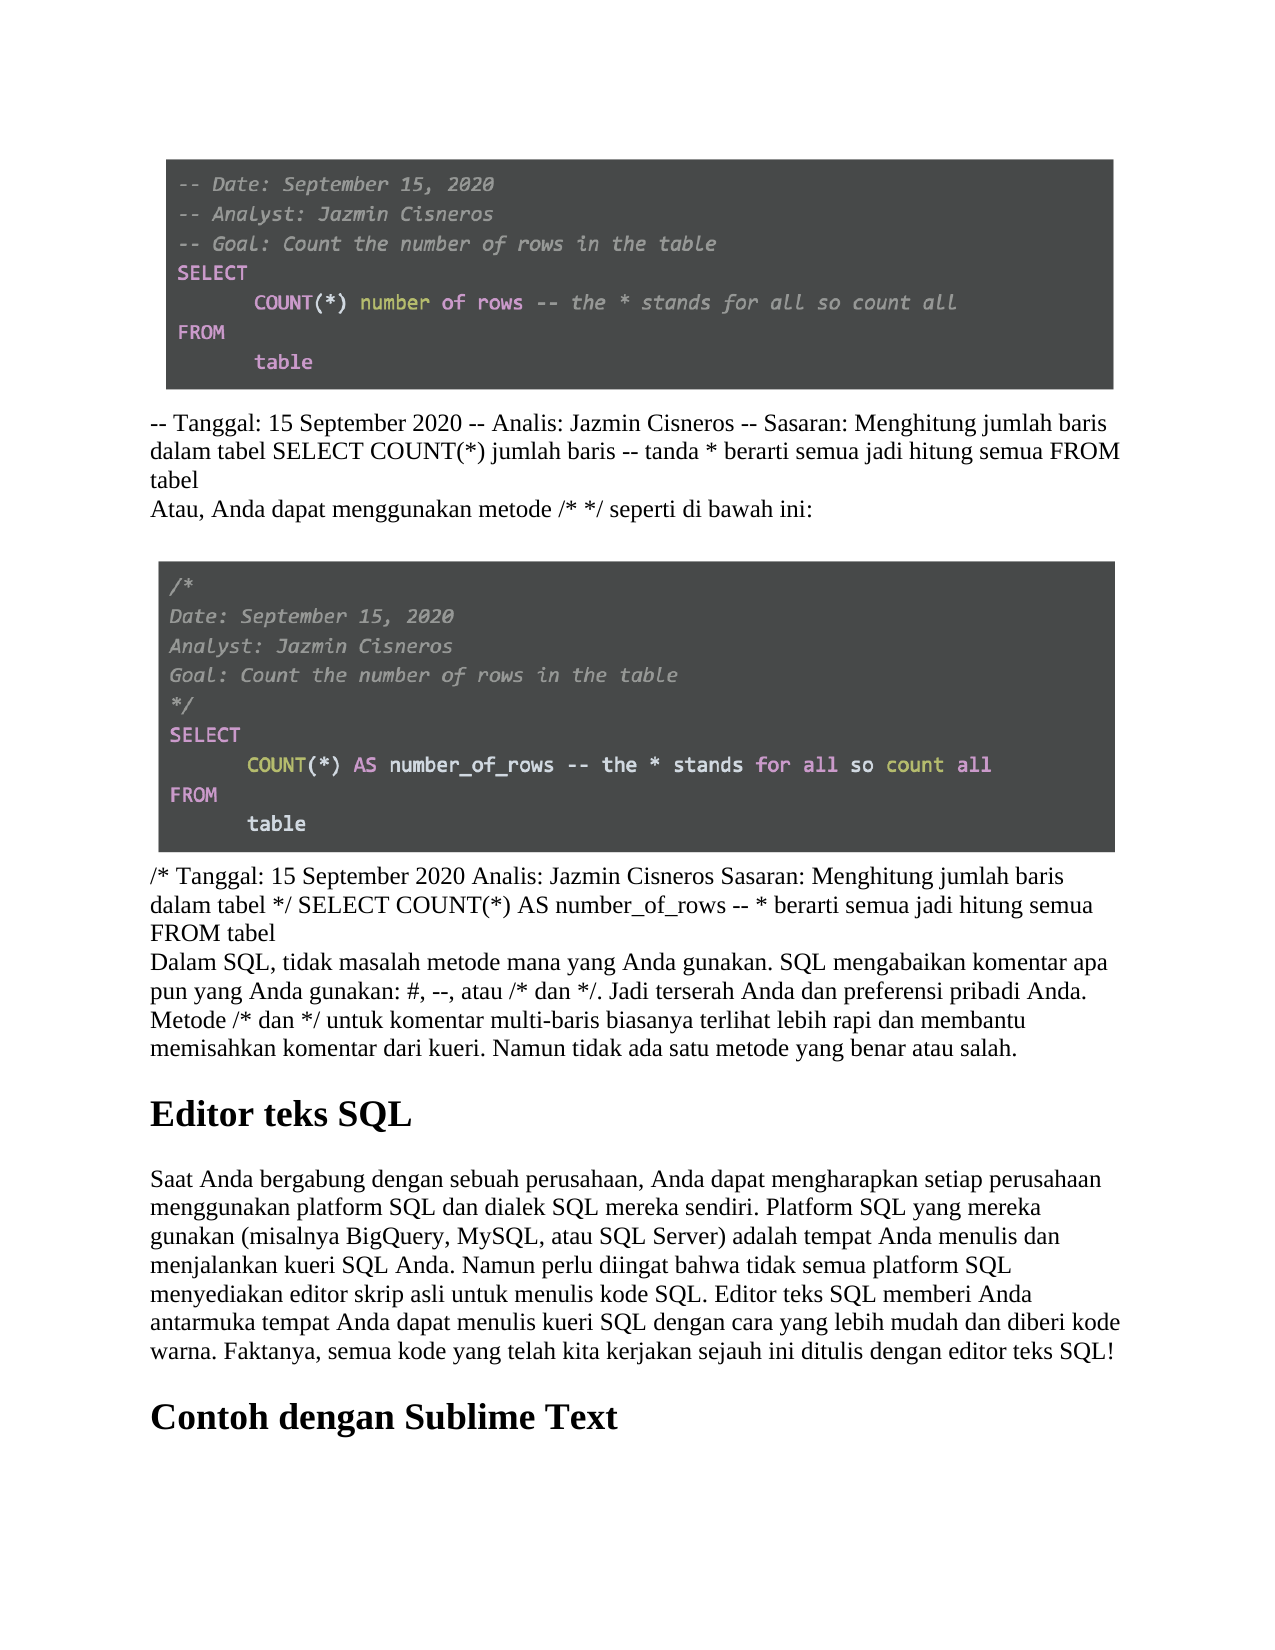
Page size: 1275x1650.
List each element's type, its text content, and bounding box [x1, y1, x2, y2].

picture [150, 150, 1125, 408]
text Editor teks SQL [150, 1091, 1125, 1134]
text Saat Anda bergabung dengan sebuah perusahaan, Anda dapat mengharapkan setiap perusahaan menggunakan platform SQL dan dialek SQL mereka sendiri. Platform SQL yang mereka gunakan (misalnya BigQuery, MySQL, atau SQL Server) adalah tempat Anda menulis dan menjalankan kueri SQL Anda. Namun perlu diingat bahwa tidak semua platform SQL menyediakan editor skrip asli untuk menulis kode SQL. Editor teks SQL memberi Anda antarmuka tempat Anda dapat menulis kueri SQL dengan cara yang lebih mudah dan diberi kode warna. Faktanya, semua kode yang telah kita kerjakan sejauh ini ditulis dengan editor teks SQL! [150, 1164, 1125, 1365]
picture [150, 551, 1125, 861]
text Atau, Anda dapat menggunakan metode /* */ seperti di bawah ini: [150, 494, 1125, 523]
text Dalam SQL, tidak masalah metode mana yang Anda gunakan. SQL mengabaikan komentar apa pun yang Anda gunakan: #, --, atau /* dan */. Jadi terserah Anda dan preferensi pribadi Anda. Metode /* dan */ untuk komentar multi-baris biasanya terlihat lebih rapi dan membantu memisahkan komentar dari kueri. Namun tidak ada satu metode yang benar atau salah. [150, 947, 1125, 1062]
text /* Tanggal: 15 September 2020 Analis: Jazmin Cisneros Sasaran: Menghitung jumlah baris dalam tabel */ SELECT COUNT(*) AS number_of_rows -- * berarti semua jadi hitung semua FROM tabel [150, 861, 1125, 947]
text -- Tanggal: 15 September 2020 -- Analis: Jazmin Cisneros -- Sasaran: Menghitung jumlah baris dalam tabel SELECT COUNT(*) jumlah baris -- tanda * berarti semua jadi hitung semua FROM tabel [150, 408, 1125, 494]
text Contoh dengan Sublime Text [150, 1394, 1125, 1437]
